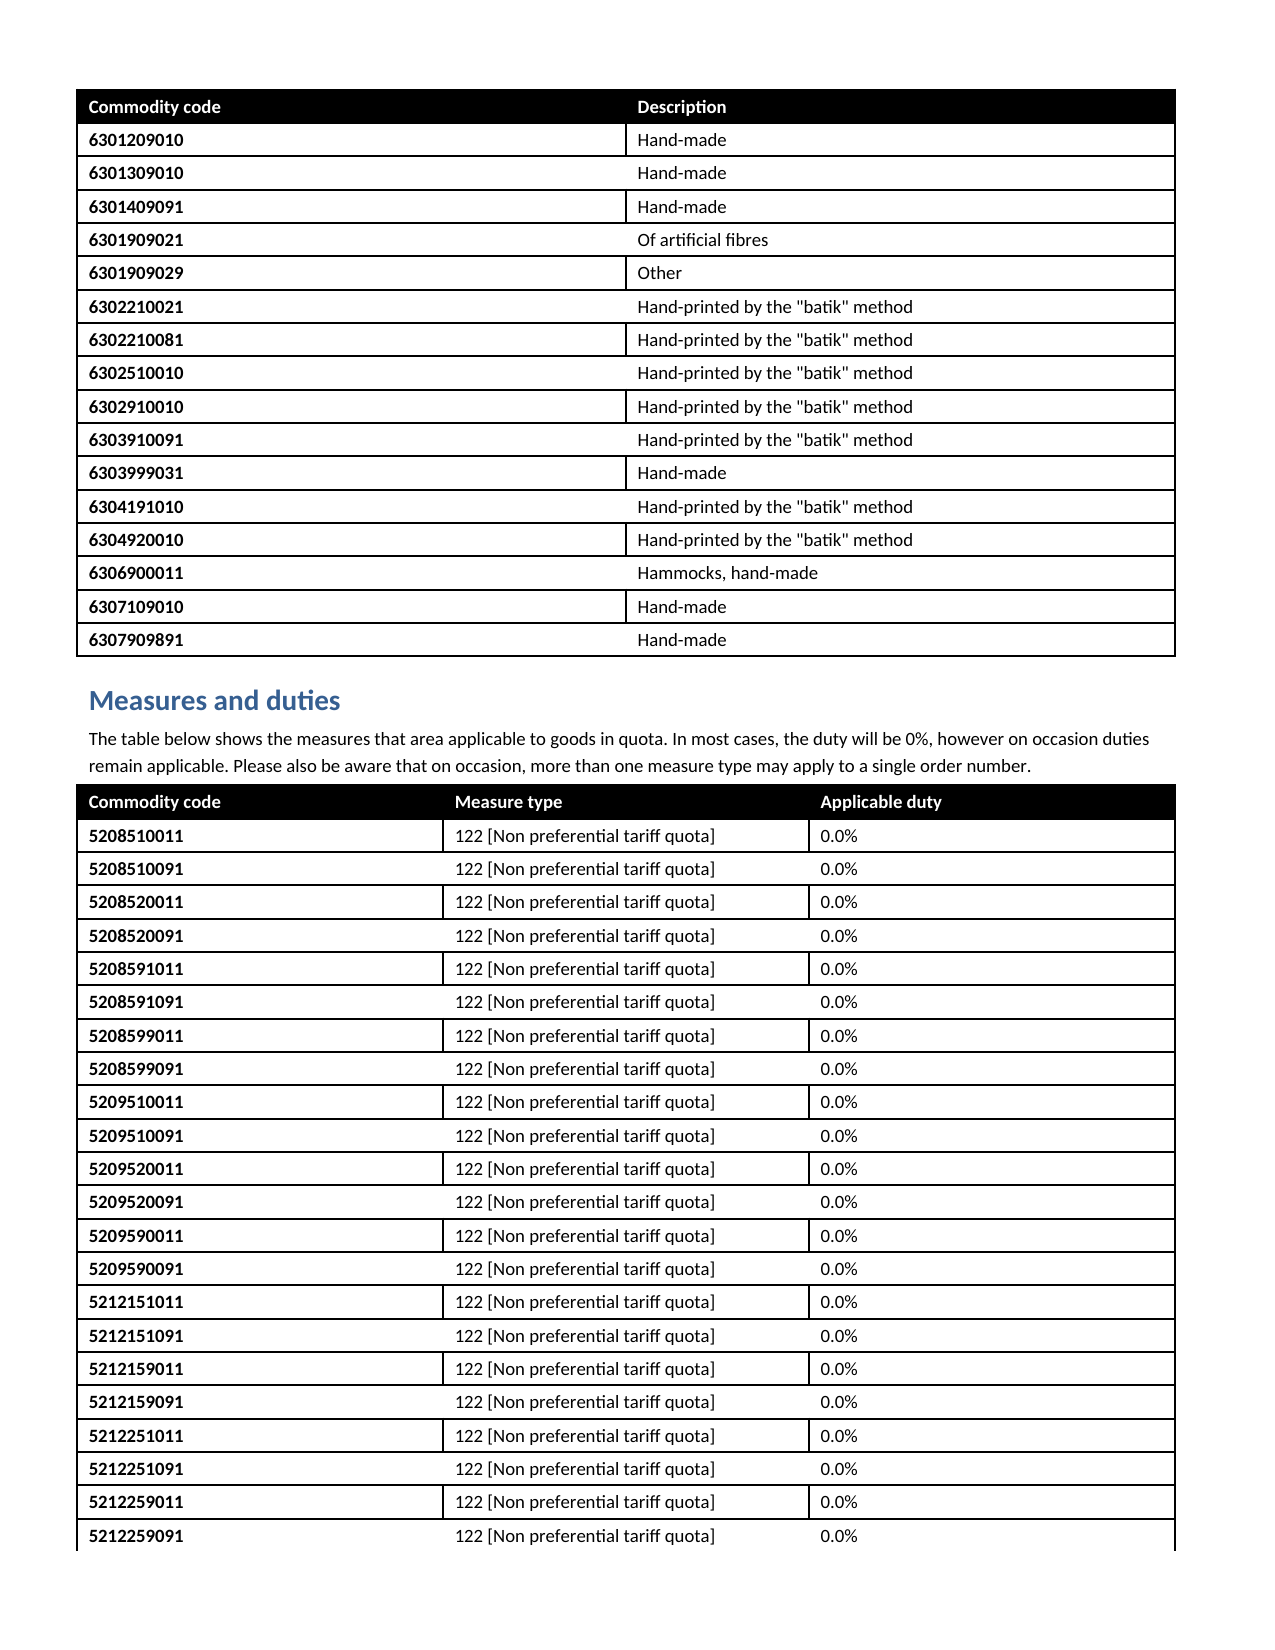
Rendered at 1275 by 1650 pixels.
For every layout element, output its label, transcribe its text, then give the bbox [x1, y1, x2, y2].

table_cell Of artificial fibres [626, 224, 1174, 255]
table_cell Hand-made [627, 591, 1174, 622]
table_cell 0.0% [810, 1286, 1174, 1318]
table_cell 122 [Non preferential tariff quota] [443, 986, 809, 1018]
table_cell 0.0% [809, 1053, 1174, 1084]
table_cell 0.0% [809, 1120, 1174, 1151]
subtitle Measures and duties [88, 682, 1186, 718]
table_cell 0.0% [809, 1253, 1174, 1284]
table_cell 122 [Non preferential tariff quota] [443, 1120, 809, 1151]
table_cell 5209520091 [78, 1186, 443, 1218]
table_cell 5209510091 [78, 1120, 443, 1151]
table_cell 5212251091 [78, 1453, 443, 1484]
table_cell 0.0% [810, 1353, 1174, 1384]
table_cell Other [627, 257, 1174, 288]
table_cell 6307909891 [78, 624, 626, 655]
table_cell Hand-printed by the "batik" method [626, 357, 1174, 388]
table_cell 122 [Non preferential tariff quota] [443, 1253, 809, 1284]
table_cell 0.0% [810, 820, 1174, 851]
table_cell 0.0% [809, 986, 1174, 1018]
table_cell 6302510010 [78, 357, 626, 388]
table_cell 122 [Non preferential tariff quota] [443, 920, 809, 951]
table_cell 6301409091 [78, 191, 625, 222]
table_cell 5212259091 [78, 1520, 443, 1551]
table_cell Hand-printed by the "batik" method [627, 524, 1174, 555]
table_header Applicable duty [809, 786, 1174, 818]
table_cell 0.0% [810, 953, 1174, 984]
table_cell Hand-made [626, 157, 1174, 188]
table_cell 5208599011 [78, 1020, 442, 1051]
table_cell 5208510091 [78, 853, 443, 884]
table_cell 122 [Non preferential tariff quota] [444, 1420, 808, 1451]
table_cell Hand-made [627, 124, 1174, 155]
table_cell 122 [Non preferential tariff quota] [443, 1386, 809, 1418]
table_cell 5209590011 [78, 1220, 442, 1251]
table_cell 6304191010 [78, 491, 626, 522]
table_cell 122 [Non preferential tariff quota] [444, 1286, 808, 1318]
table_cell 0.0% [809, 1520, 1174, 1551]
table_cell 122 [Non preferential tariff quota] [443, 853, 809, 884]
table_cell 0.0% [810, 886, 1174, 918]
table_cell 0.0% [810, 1220, 1174, 1251]
table_cell 0.0% [809, 853, 1174, 884]
table_header Measure type [443, 786, 809, 818]
table_cell Hand-printed by the "batik" method [626, 291, 1174, 322]
table_cell 6302210021 [78, 291, 626, 322]
table_cell 0.0% [809, 1453, 1174, 1484]
table_cell 5212259011 [78, 1486, 442, 1518]
table_cell 6303999031 [78, 457, 625, 488]
table_cell 0.0% [810, 1020, 1174, 1051]
table_cell 5212159011 [78, 1353, 442, 1384]
table_cell 6303910091 [78, 424, 626, 455]
table_cell 6301909029 [78, 257, 625, 288]
table_cell 5212159091 [78, 1386, 443, 1418]
table_cell 0.0% [810, 1153, 1174, 1184]
table_cell 0.0% [809, 1320, 1174, 1351]
table_cell 5208599091 [78, 1053, 443, 1084]
table_cell 5208520091 [78, 920, 443, 951]
table_cell 122 [Non preferential tariff quota] [444, 1353, 808, 1384]
table_cell Hand-printed by the "batik" method [626, 491, 1174, 522]
table_cell 0.0% [809, 1386, 1174, 1418]
table_cell Hand-printed by the "batik" method [627, 391, 1174, 422]
table_cell 6301309010 [78, 157, 626, 188]
table_cell 122 [Non preferential tariff quota] [444, 1220, 808, 1251]
table_cell 122 [Non preferential tariff quota] [443, 1453, 809, 1484]
table_header Commodity code [78, 786, 443, 818]
table_cell 6306900011 [78, 557, 626, 588]
table_cell 5209520011 [78, 1153, 442, 1184]
table_cell 6302910010 [78, 391, 625, 422]
table_cell 5208591011 [78, 953, 442, 984]
table_cell 122 [Non preferential tariff quota] [444, 820, 808, 851]
table_cell 0.0% [810, 1086, 1174, 1118]
table_cell 0.0% [810, 1420, 1174, 1451]
table_cell 122 [Non preferential tariff quota] [443, 1053, 809, 1084]
table_cell 6304920010 [78, 524, 625, 555]
table_cell 122 [Non preferential tariff quota] [444, 1153, 808, 1184]
table_cell 5209510011 [78, 1086, 442, 1118]
table_cell 0.0% [810, 1486, 1174, 1518]
table_cell 6301909021 [78, 224, 626, 255]
table_cell 5209590091 [78, 1253, 443, 1284]
table_cell 122 [Non preferential tariff quota] [444, 1086, 808, 1118]
table_cell 0.0% [809, 1186, 1174, 1218]
table_cell Hand-made [627, 457, 1174, 488]
table_cell 122 [Non preferential tariff quota] [444, 1020, 808, 1051]
table_cell 122 [Non preferential tariff quota] [443, 1320, 809, 1351]
table_cell Hand-made [626, 624, 1174, 655]
table_cell 5208591091 [78, 986, 443, 1018]
table_cell 122 [Non preferential tariff quota] [443, 1186, 809, 1218]
table_cell 5212151011 [78, 1286, 442, 1318]
table_cell 5212151091 [78, 1320, 443, 1351]
table_cell Hand-printed by the "batik" method [627, 324, 1174, 355]
table_cell 122 [Non preferential tariff quota] [444, 953, 808, 984]
table_cell 0.0% [809, 920, 1174, 951]
table_cell 5212251011 [78, 1420, 442, 1451]
table_cell 6301209010 [78, 124, 625, 155]
table_cell Hand-printed by the "batik" method [626, 424, 1174, 455]
table_cell Hand-made [627, 191, 1174, 222]
text The table below shows the measures that area applicable to goods in quota. In most cases, the duty will be 0%, however on occasion duties remain applicable. Please also be aware that on occasion, more than one measure type may apply to a single order number. [88, 727, 1186, 777]
table_cell 6302210081 [78, 324, 625, 355]
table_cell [443, 1520, 809, 1551]
table_header Description [626, 91, 1174, 122]
table_cell 5208520011 [78, 886, 442, 918]
table_cell Hammocks, hand-made [626, 557, 1174, 588]
table_cell 122 [Non preferential tariff quota] [444, 886, 808, 918]
table_cell 5208510011 [78, 820, 442, 851]
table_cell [444, 1486, 808, 1518]
table_header Commodity code [78, 91, 626, 122]
table_cell 6307109010 [78, 591, 625, 622]
